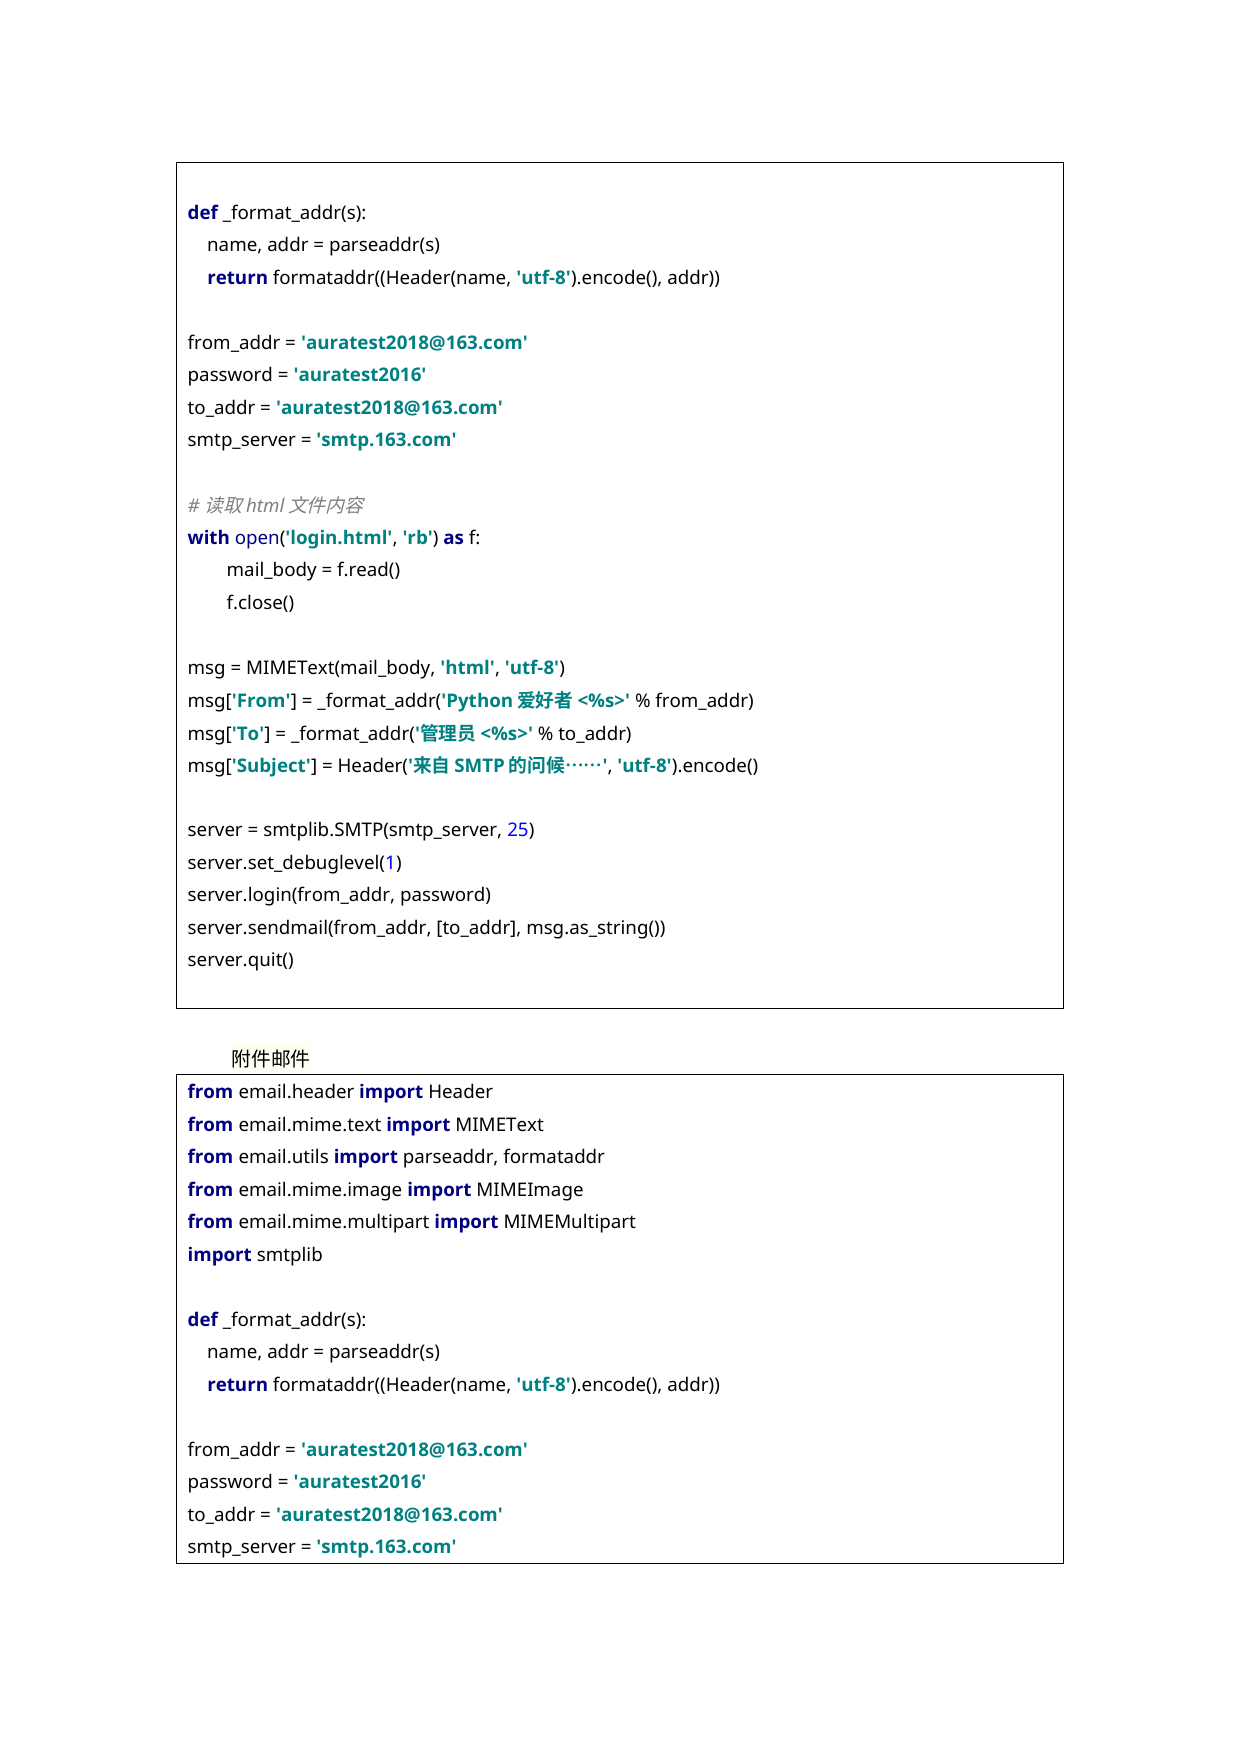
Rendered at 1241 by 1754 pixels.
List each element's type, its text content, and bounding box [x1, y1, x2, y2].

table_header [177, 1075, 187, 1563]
text 附件邮件 [187, 1042, 1053, 1074]
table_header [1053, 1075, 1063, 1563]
